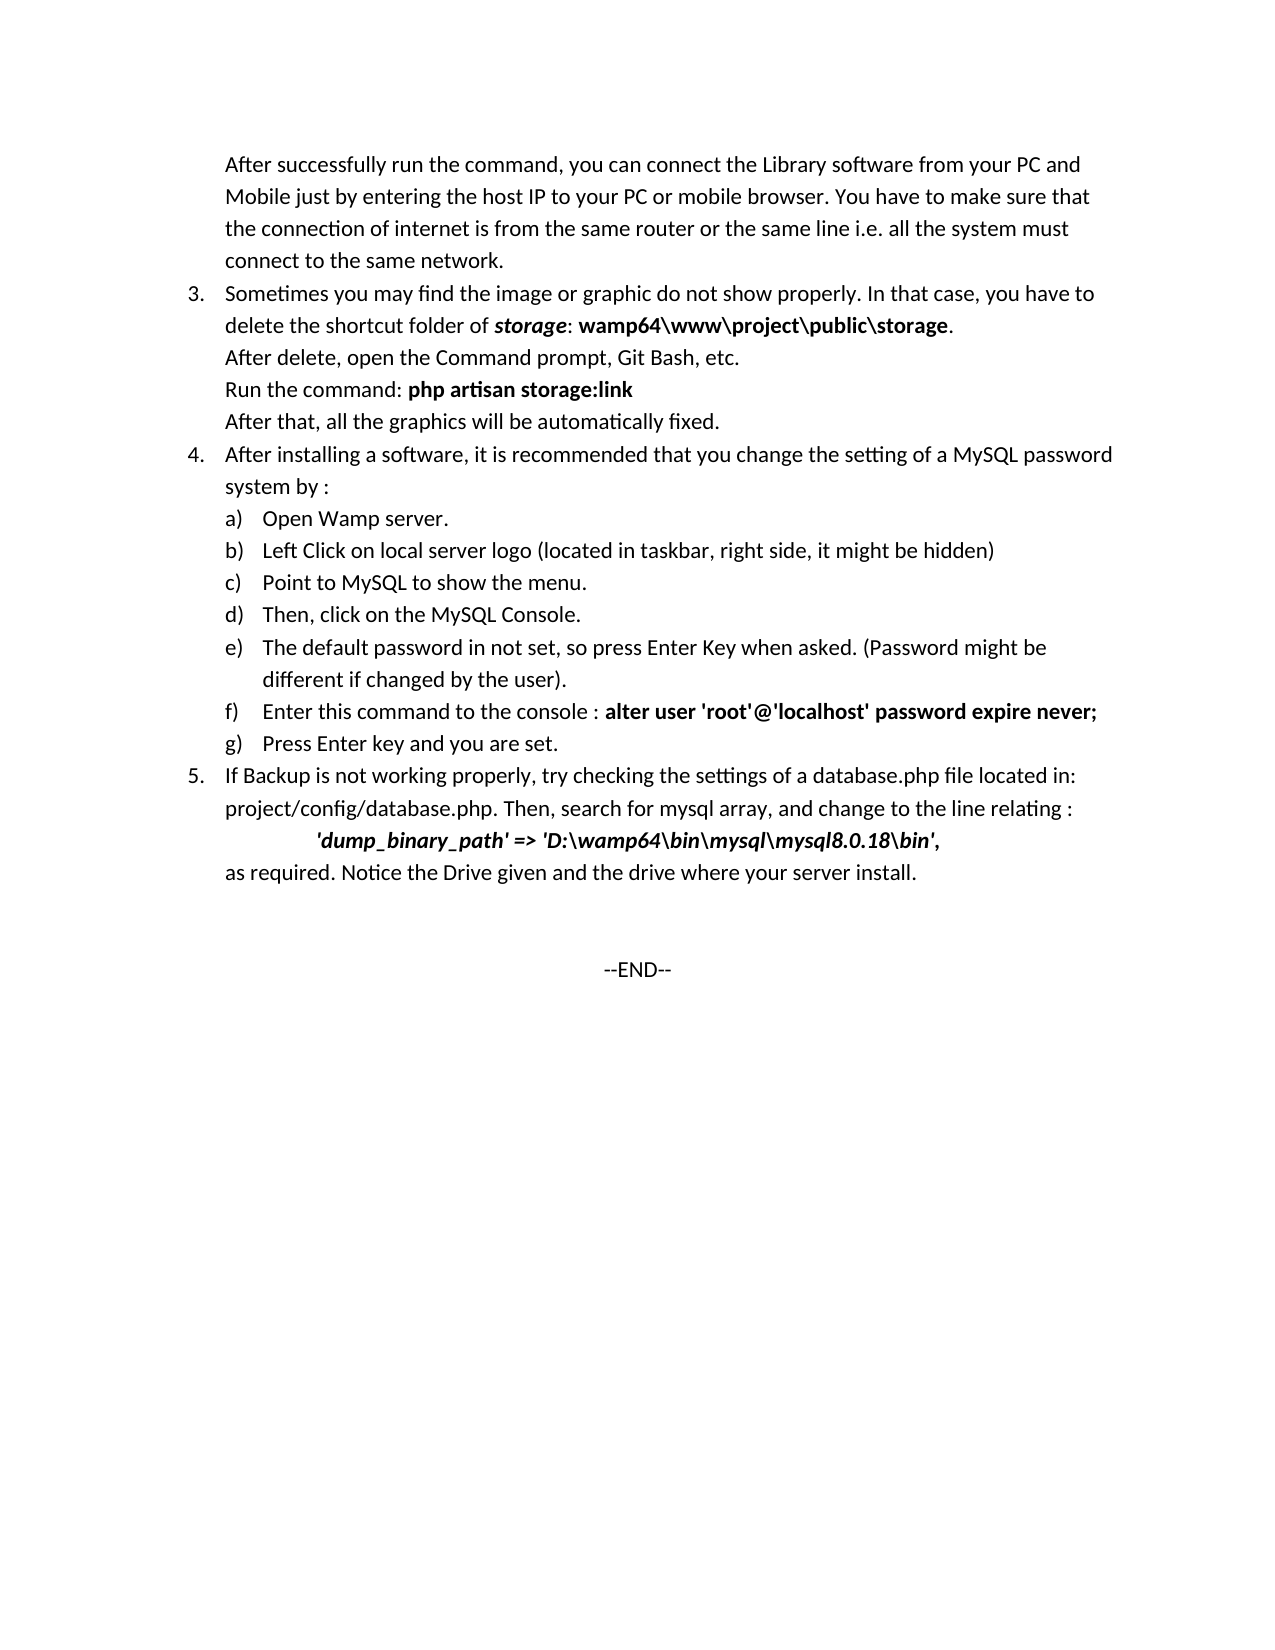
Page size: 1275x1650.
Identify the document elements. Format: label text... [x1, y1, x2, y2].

list Enter this command to the console : alter user 'root'@'localhost' password expire never; [225, 697, 1125, 725]
list Run the command: php artisan storage:link [225, 375, 1125, 403]
list Open Wamp server. [225, 504, 1125, 532]
list Then, click on the MySQL Console. [225, 601, 1125, 629]
list After that, all the graphics will be automatically fixed. [225, 407, 1125, 436]
list Left Click on local server logo (located in taskbar, right side, it might be hidden) [225, 536, 1125, 564]
list Point to MySQL to show the menu. [225, 568, 1125, 596]
list The default password in not set, so press Enter Key when asked. (Password might be different if changed by the user). [225, 633, 1125, 693]
list Sometimes you may find the image or graphic do not show properly. In that case, you have to delete the shortcut folder of storage: wamp64\www\project\public\storage. [187, 279, 1125, 339]
list If Backup is not working properly, try checking the settings of a database.php file located in: project/config/database.php. Then, search for mysql array, and change to the line relating : [187, 762, 1125, 822]
list After installing a software, it is recommended that you change the setting of a MySQL password system by : [187, 440, 1125, 500]
list After successfully run the command, you can connect the Library software from your PC and Mobile just by entering the host IP to your PC or mobile browser. You have to make sure that the connection of internet is from the same router or the same line i.e. all the system must connect to the same network. [225, 150, 1125, 274]
list After delete, open the Command prompt, Git Bash, etc. [225, 343, 1125, 371]
list 'dump_binary_path' => 'D:\wamp64\bin\mysql\mysql8.0.18\bin', [225, 826, 1125, 854]
list as required. Notice the Drive given and the drive where your server install. [225, 858, 1125, 886]
list --END-- [150, 955, 1125, 983]
list Press Enter key and you are set. [225, 729, 1125, 757]
